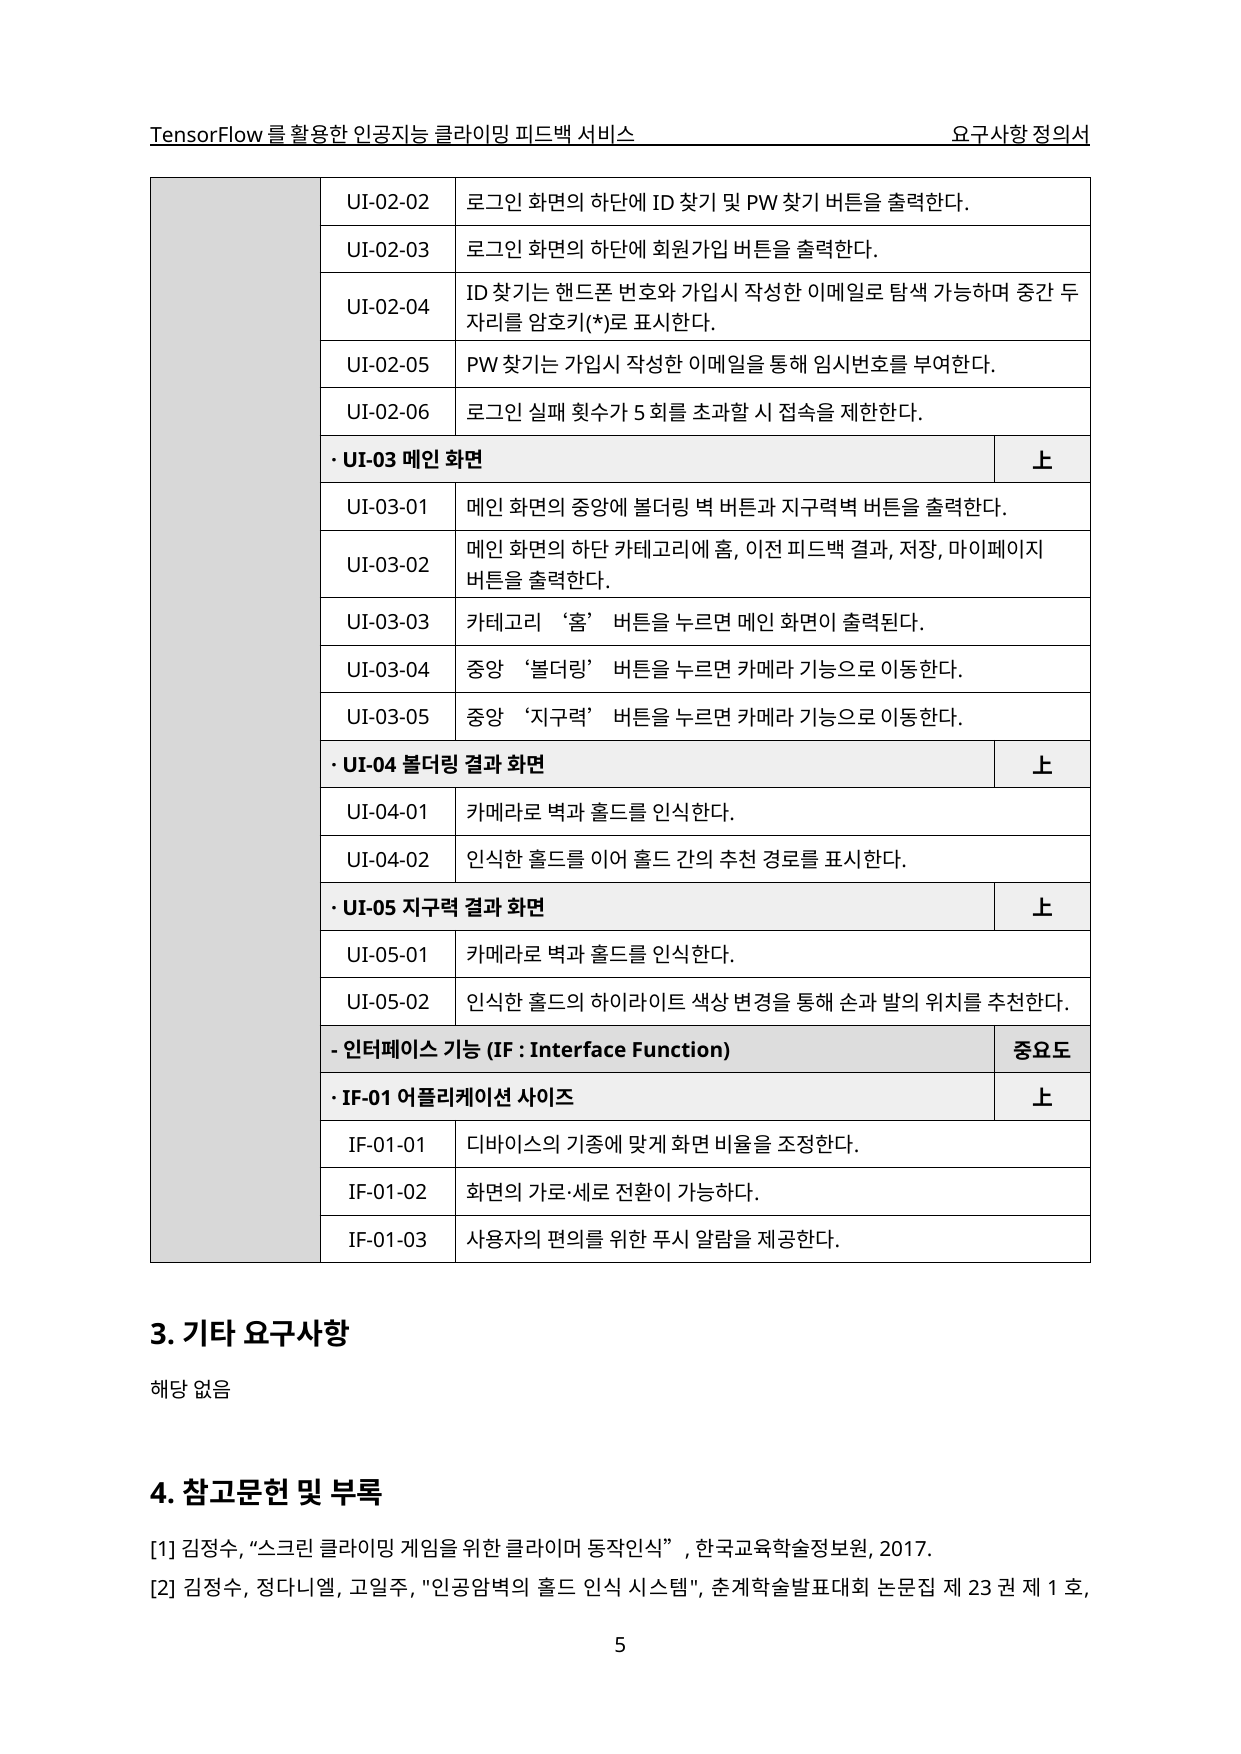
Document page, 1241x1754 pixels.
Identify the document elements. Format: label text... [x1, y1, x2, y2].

table_cell - 인터페이스 기능 (IF : Interface Function) [321, 1026, 994, 1072]
table_cell 인식한 홀드의 하이라이트 색상 변경을 통해 손과 발의 위치를 추천한다. [456, 978, 1090, 1025]
table_cell 인식한 홀드를 이어 홀드 간의 추천 경로를 표시한다. [456, 836, 1090, 882]
table_cell UI-03-01 [321, 483, 455, 530]
text [1] 김정수, “스크린 클라이밍 게임을 위한 클라이머 동작인식”, 한국교육학술정보원, 2017. [150, 1532, 1090, 1562]
table_cell · UI-05 지구력 결과 화면 [321, 883, 994, 930]
subtitle 3. 기타 요구사항 [150, 1311, 1090, 1353]
table_cell UI-02-04 [321, 273, 455, 340]
table_cell 사용자의 편의를 위한 푸시 알람을 제공한다. [456, 1216, 1090, 1262]
table_cell 화면의 가로·세로 전환이 가능하다. [456, 1168, 1090, 1215]
table_cell IF-01-03 [321, 1216, 455, 1262]
table_cell 카메라로 벽과 홀드를 인식한다. [456, 788, 1090, 835]
table_cell UI-05-01 [321, 931, 455, 977]
table_cell 중앙 ‘지구력’ 버튼을 누르면 카메라 기능으로 이동한다. [456, 693, 1090, 740]
table_cell ID찾기는 핸드폰 번호와 가입시 작성한 이메일로 탐색 가능하며 중간 두 자리를 암호키(*)로 표시한다. [456, 273, 1090, 340]
table_cell · IF-01 어플리케이션 사이즈 [321, 1073, 994, 1120]
table_cell 로그인 화면의 하단에 회원가입 버튼을 출력한다. [456, 226, 1090, 272]
table_cell 중앙 ‘볼더링’ 버튼을 누르면 카메라 기능으로 이동한다. [456, 646, 1090, 692]
table_cell · UI-04 볼더링 결과 화면 [321, 741, 994, 787]
table_cell IF-01-02 [321, 1168, 455, 1215]
table_cell 카테고리 ‘홈’ 버튼을 누르면 메인 화면이 출력된다. [456, 598, 1090, 645]
table_cell UI-05-02 [321, 978, 455, 1025]
table_cell 메인 화면의 하단 카테고리에 홈, 이전 피드백 결과, 저장, 마이페이지 버튼을 출력한다. [456, 531, 1090, 597]
table_cell UI-03-05 [321, 693, 455, 740]
table_cell PW찾기는 가입시 작성한 이메일을 통해 임시번호를 부여한다. [456, 341, 1090, 387]
table_cell 디바이스의 기종에 맞게 화면 비율을 조정한다. [456, 1121, 1090, 1167]
table_cell 카메라로 벽과 홀드를 인식한다. [456, 931, 1090, 977]
table_cell UI-02-06 [321, 388, 455, 435]
table_cell 중요도 [995, 1026, 1090, 1072]
table_cell UI-04-02 [321, 836, 455, 882]
table_cell UI-04-01 [321, 788, 455, 835]
table_cell 로그인 화면의 하단에 ID찾기 및 PW찾기 버튼을 출력한다. [456, 178, 1090, 225]
table_cell UI-02-02 [321, 178, 455, 225]
subtitle 4. 참고문헌 및 부록 [150, 1469, 1090, 1512]
table_cell 上 [995, 436, 1090, 482]
table_cell 로그인 실패 횟수가 5회를 초과할 시 접속을 제한한다. [456, 388, 1090, 435]
table_cell IF-01-01 [321, 1121, 455, 1167]
table_cell UI-02-03 [321, 226, 455, 272]
table_cell UI-03-02 [321, 531, 455, 597]
table_cell UI-02-05 [321, 341, 455, 387]
table_cell 上 [995, 1073, 1090, 1120]
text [150, 1571, 1090, 1602]
table_cell 上 [995, 883, 1090, 930]
table_cell UI-03-04 [321, 646, 455, 692]
table_cell UI-03-03 [321, 598, 455, 645]
table_cell 上 [995, 741, 1090, 787]
text 해당 없음 [150, 1373, 1090, 1403]
table_cell · UI-03 메인 화면 [321, 436, 994, 482]
table_cell 메인 화면의 중앙에 볼더링 벽 버튼과 지구력벽 버튼을 출력한다. [456, 483, 1090, 530]
